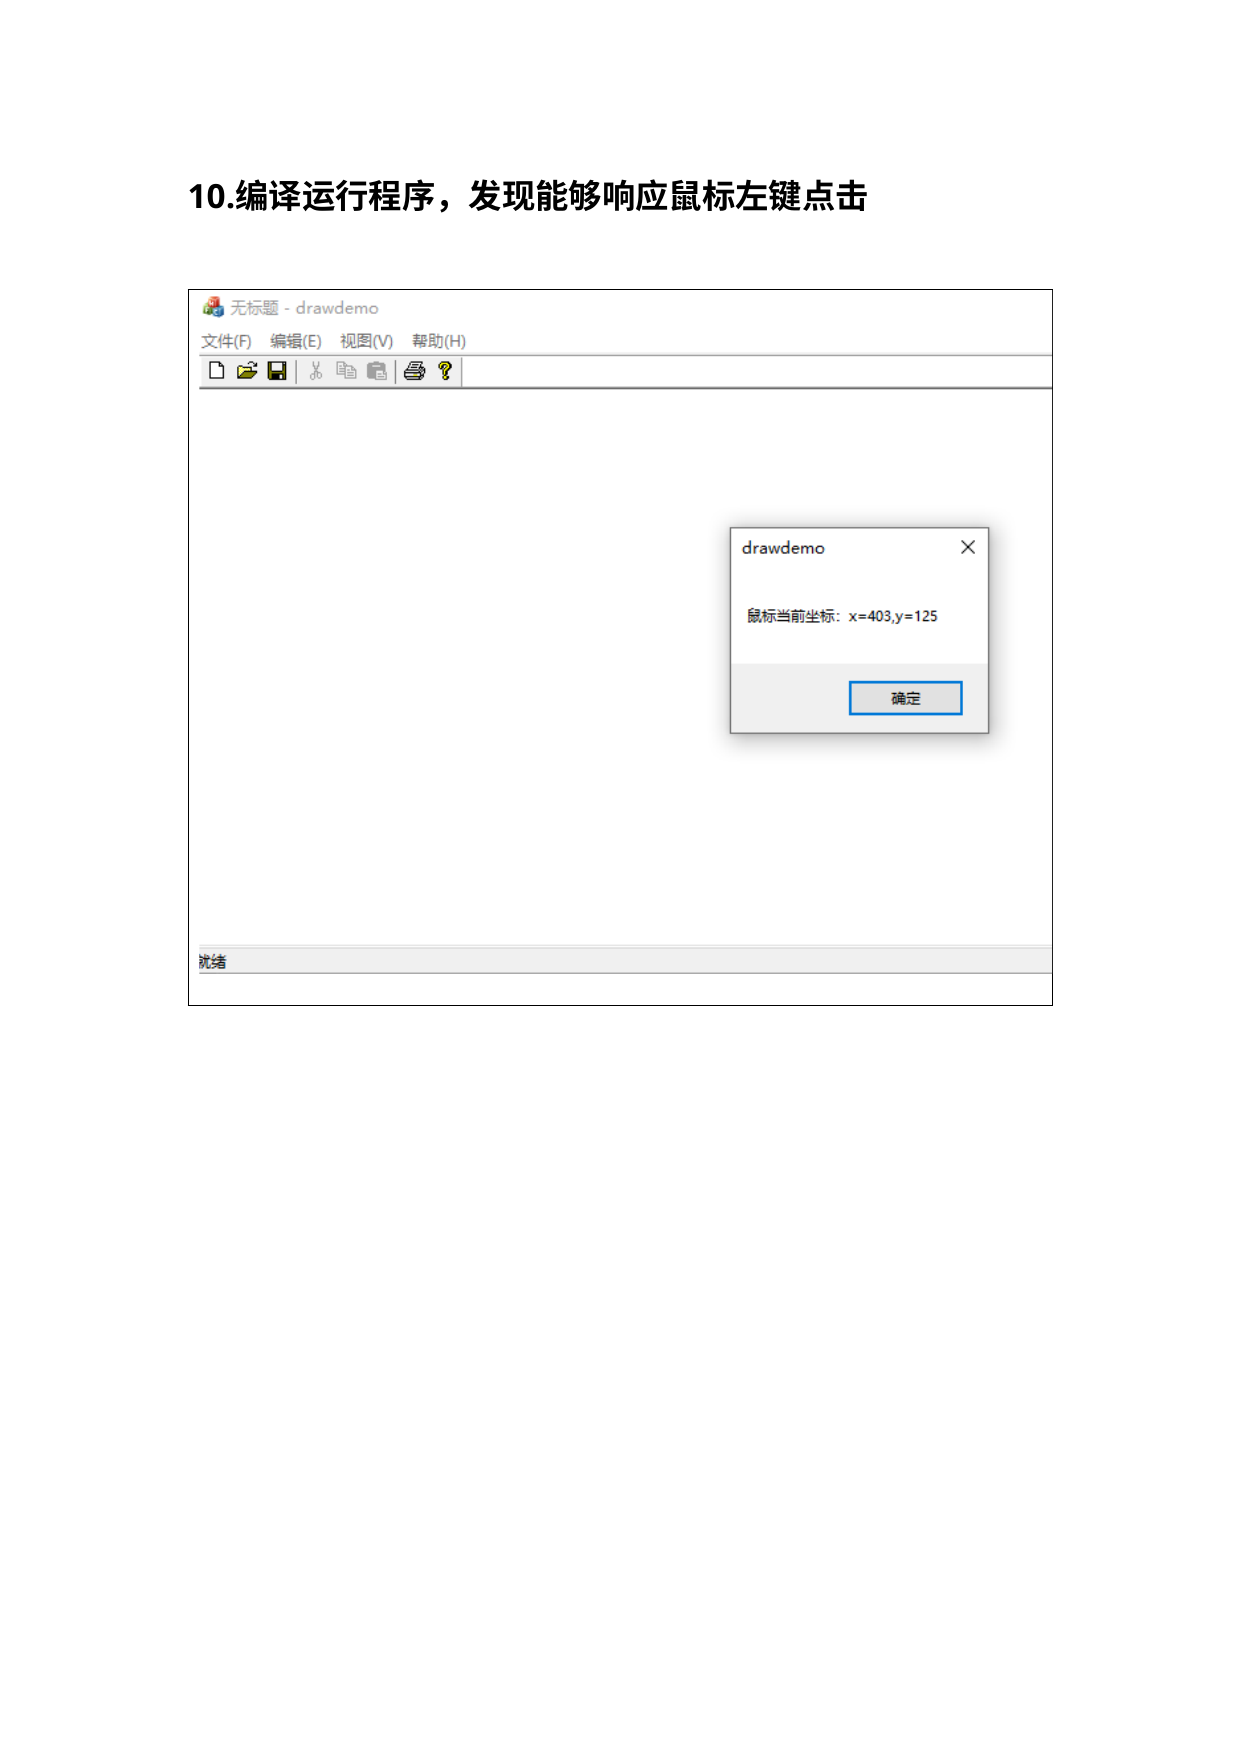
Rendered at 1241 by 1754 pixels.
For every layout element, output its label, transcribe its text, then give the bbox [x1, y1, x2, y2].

table_header [189, 290, 1052, 1005]
picture [199, 290, 1053, 974]
subtitle 10.编译运行程序，发现能够响应鼠标左键点击 [187, 162, 1053, 227]
